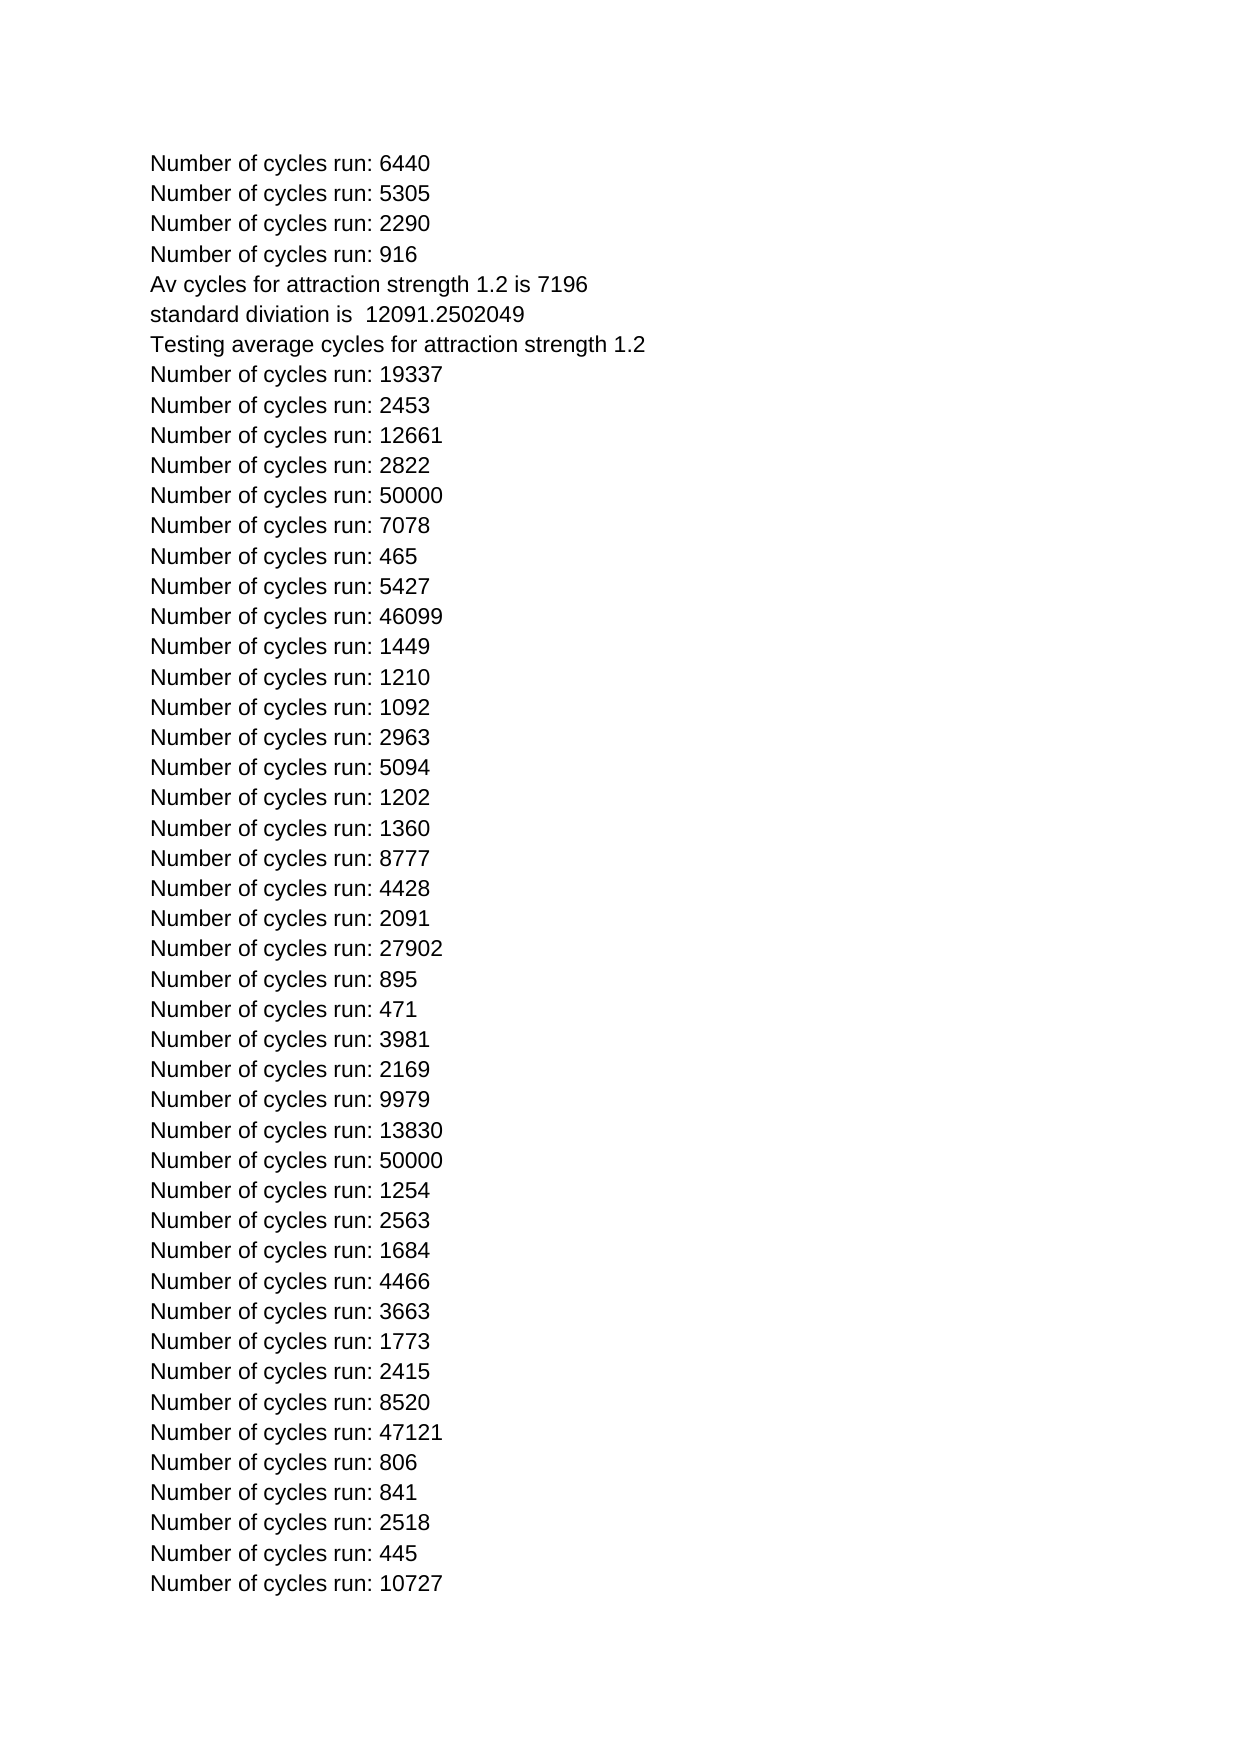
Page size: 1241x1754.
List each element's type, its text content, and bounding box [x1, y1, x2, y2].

text Number of cycles run: 1202 [150, 784, 1090, 811]
text Number of cycles run: 2091 [150, 905, 1090, 932]
text Number of cycles run: 47121 [150, 1419, 1090, 1445]
text Number of cycles run: 2290 [150, 210, 1090, 237]
text Number of cycles run: 1684 [150, 1237, 1090, 1264]
text Number of cycles run: 19337 [150, 361, 1090, 388]
text Number of cycles run: 5427 [150, 573, 1090, 599]
text Number of cycles run: 8777 [150, 845, 1090, 871]
text Number of cycles run: 445 [150, 1539, 1090, 1566]
text Number of cycles run: 5094 [150, 754, 1090, 781]
text Number of cycles run: 2169 [150, 1056, 1090, 1083]
text Number of cycles run: 3663 [150, 1298, 1090, 1324]
text Number of cycles run: 916 [150, 241, 1090, 267]
text Number of cycles run: 8520 [150, 1388, 1090, 1415]
text Number of cycles run: 1092 [150, 694, 1090, 720]
text Number of cycles run: 1210 [150, 663, 1090, 690]
text Number of cycles run: 806 [150, 1449, 1090, 1475]
text Number of cycles run: 2822 [150, 452, 1090, 478]
text Testing average cycles for attraction strength 1.2 [150, 331, 1090, 358]
text Number of cycles run: 2963 [150, 724, 1090, 750]
text Number of cycles run: 1773 [150, 1328, 1090, 1354]
text Number of cycles run: 2563 [150, 1207, 1090, 1234]
text Number of cycles run: 12661 [150, 422, 1090, 448]
text Number of cycles run: 9979 [150, 1086, 1090, 1113]
text Number of cycles run: 6440 [150, 150, 1090, 176]
text Number of cycles run: 13830 [150, 1117, 1090, 1143]
text Number of cycles run: 27902 [150, 935, 1090, 962]
text Av cycles for attraction strength 1.2 is 7196 [150, 271, 1090, 297]
text Number of cycles run: 5305 [150, 180, 1090, 207]
text Number of cycles run: 4428 [150, 875, 1090, 901]
text Number of cycles run: 1254 [150, 1177, 1090, 1203]
text Number of cycles run: 2453 [150, 392, 1090, 418]
text Number of cycles run: 50000 [150, 1147, 1090, 1173]
text Number of cycles run: 50000 [150, 482, 1090, 509]
text Number of cycles run: 841 [150, 1479, 1090, 1506]
text Number of cycles run: 4466 [150, 1268, 1090, 1294]
text Number of cycles run: 465 [150, 543, 1090, 569]
text Number of cycles run: 46099 [150, 603, 1090, 629]
text Number of cycles run: 3981 [150, 1026, 1090, 1052]
text Number of cycles run: 2415 [150, 1358, 1090, 1385]
text Number of cycles run: 2518 [150, 1509, 1090, 1536]
text Number of cycles run: 10727 [150, 1570, 1090, 1596]
text Number of cycles run: 471 [150, 996, 1090, 1022]
text Number of cycles run: 1360 [150, 814, 1090, 841]
text Number of cycles run: 1449 [150, 633, 1090, 660]
text standard diviation is 12091.2502049 [150, 301, 1090, 327]
text Number of cycles run: 895 [150, 966, 1090, 992]
text Number of cycles run: 7078 [150, 512, 1090, 539]
